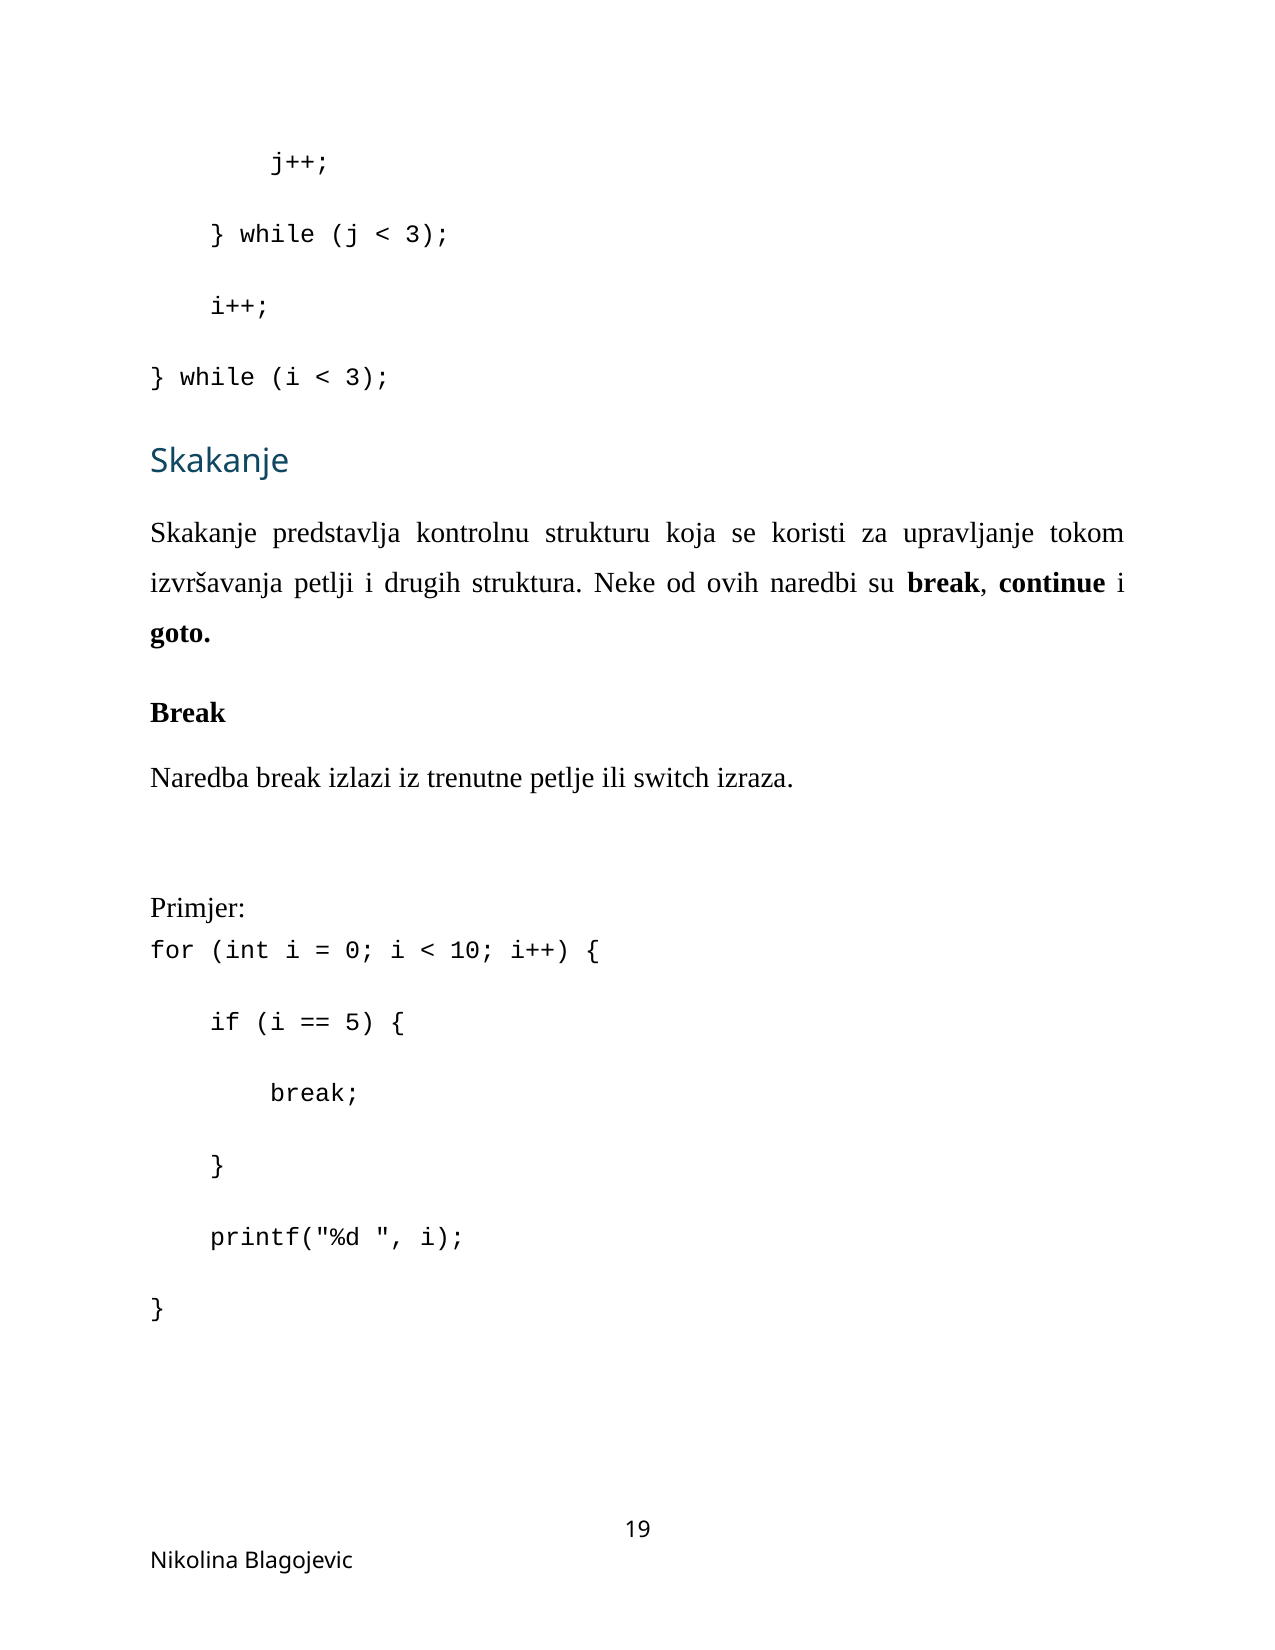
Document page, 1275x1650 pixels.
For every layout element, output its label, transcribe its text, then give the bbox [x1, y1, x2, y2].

text } while (i < 3); [150, 365, 1125, 393]
text } while (j < 3); [150, 222, 1125, 250]
text if (i == 5) { [150, 1009, 1125, 1038]
text } [150, 1153, 1125, 1181]
subtitle Break [150, 695, 1125, 728]
text Naredba break izlazi iz trenutne petlje ili switch izraza. [150, 760, 1125, 794]
text Primjer: for (int i = 0; i < 10; i++) { [150, 840, 1125, 966]
text } [150, 1296, 1125, 1324]
subtitle Skakanje [150, 437, 1125, 482]
text j++; [150, 150, 1125, 178]
text printf("%d ", i); [150, 1224, 1125, 1253]
text break; [150, 1081, 1125, 1109]
text i++; [150, 293, 1125, 322]
text Skakanje predstavlja kontrolnu strukturu koja se koristi za upravljanje tokom izvršavanja petlji i drugih struktura. Neke od ovih naredbi su break, continue i goto. [150, 515, 1125, 649]
